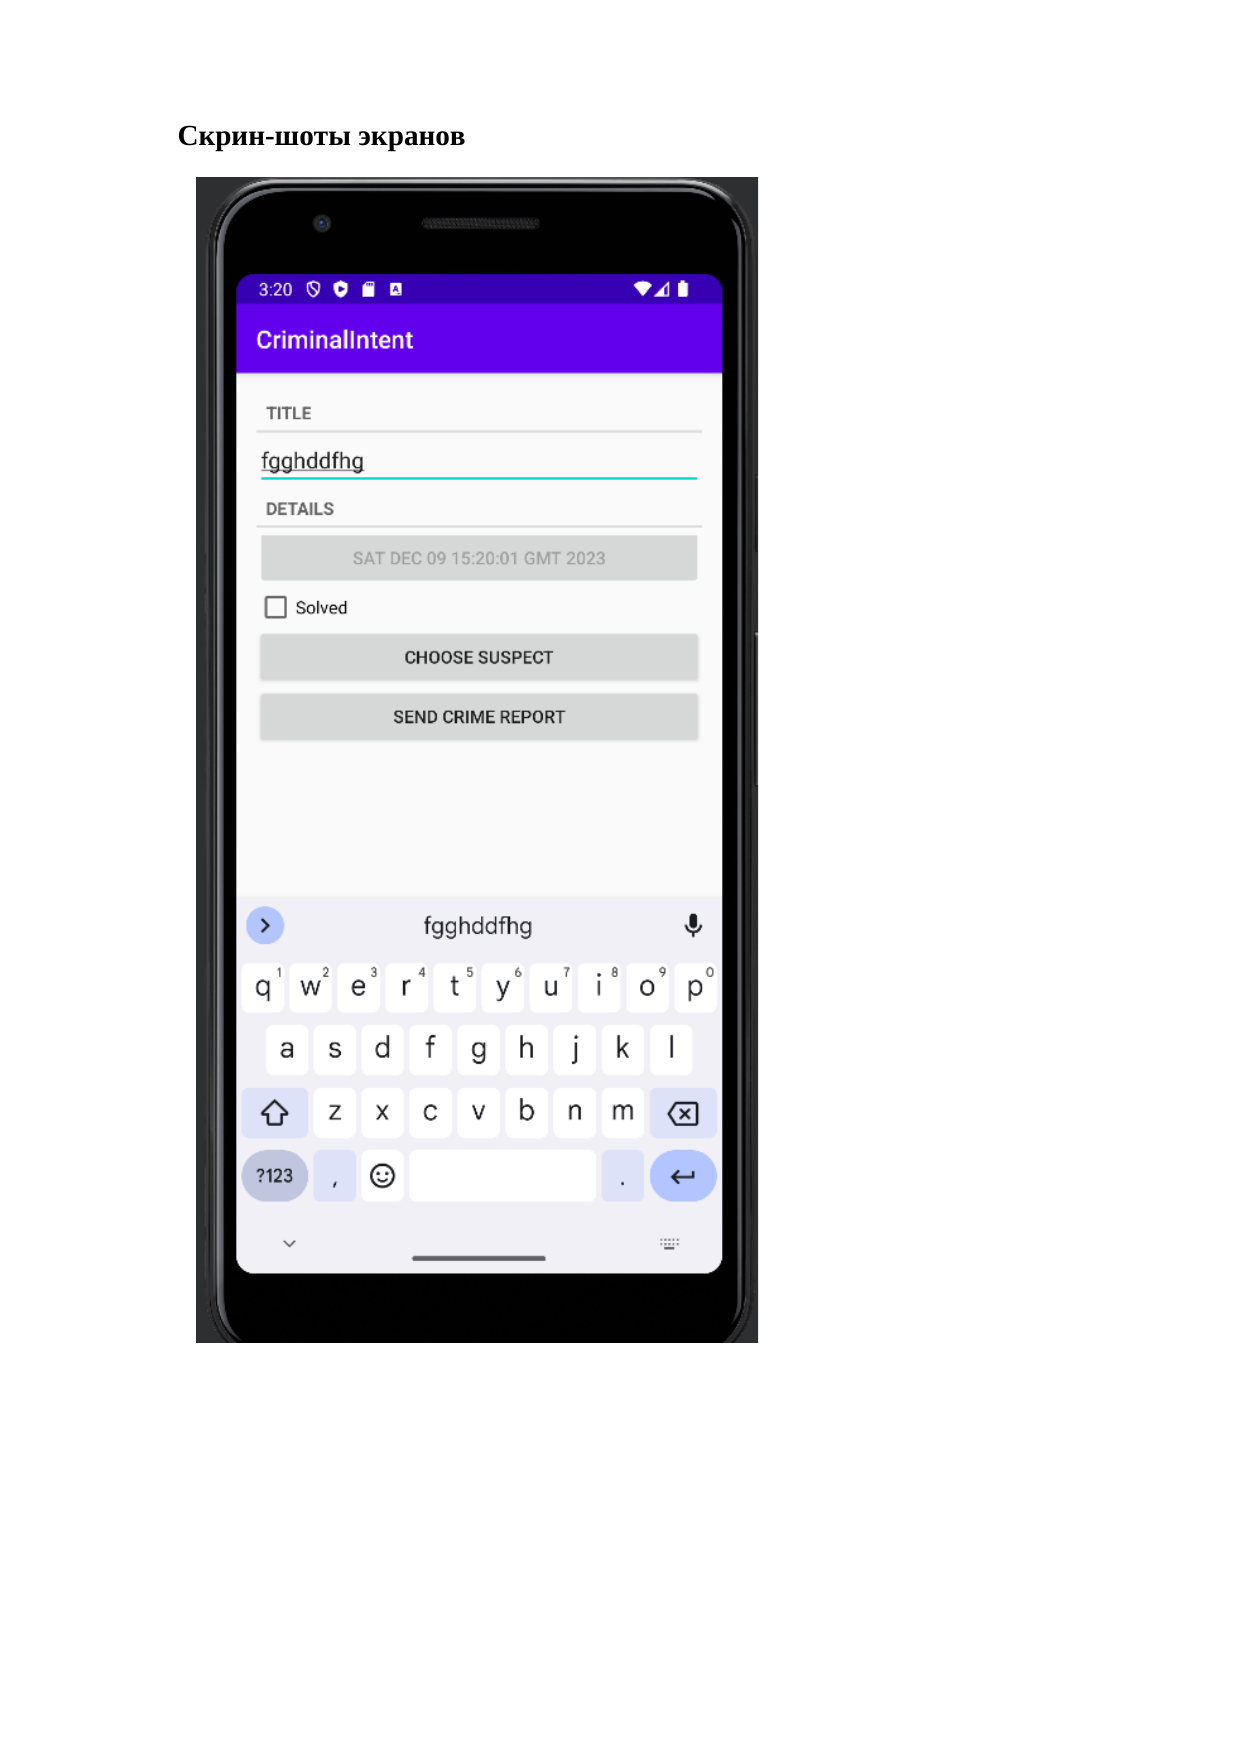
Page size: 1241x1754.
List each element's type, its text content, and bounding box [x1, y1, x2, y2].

text Скрин-шоты экранов [177, 118, 1152, 152]
picture [196, 177, 759, 1343]
